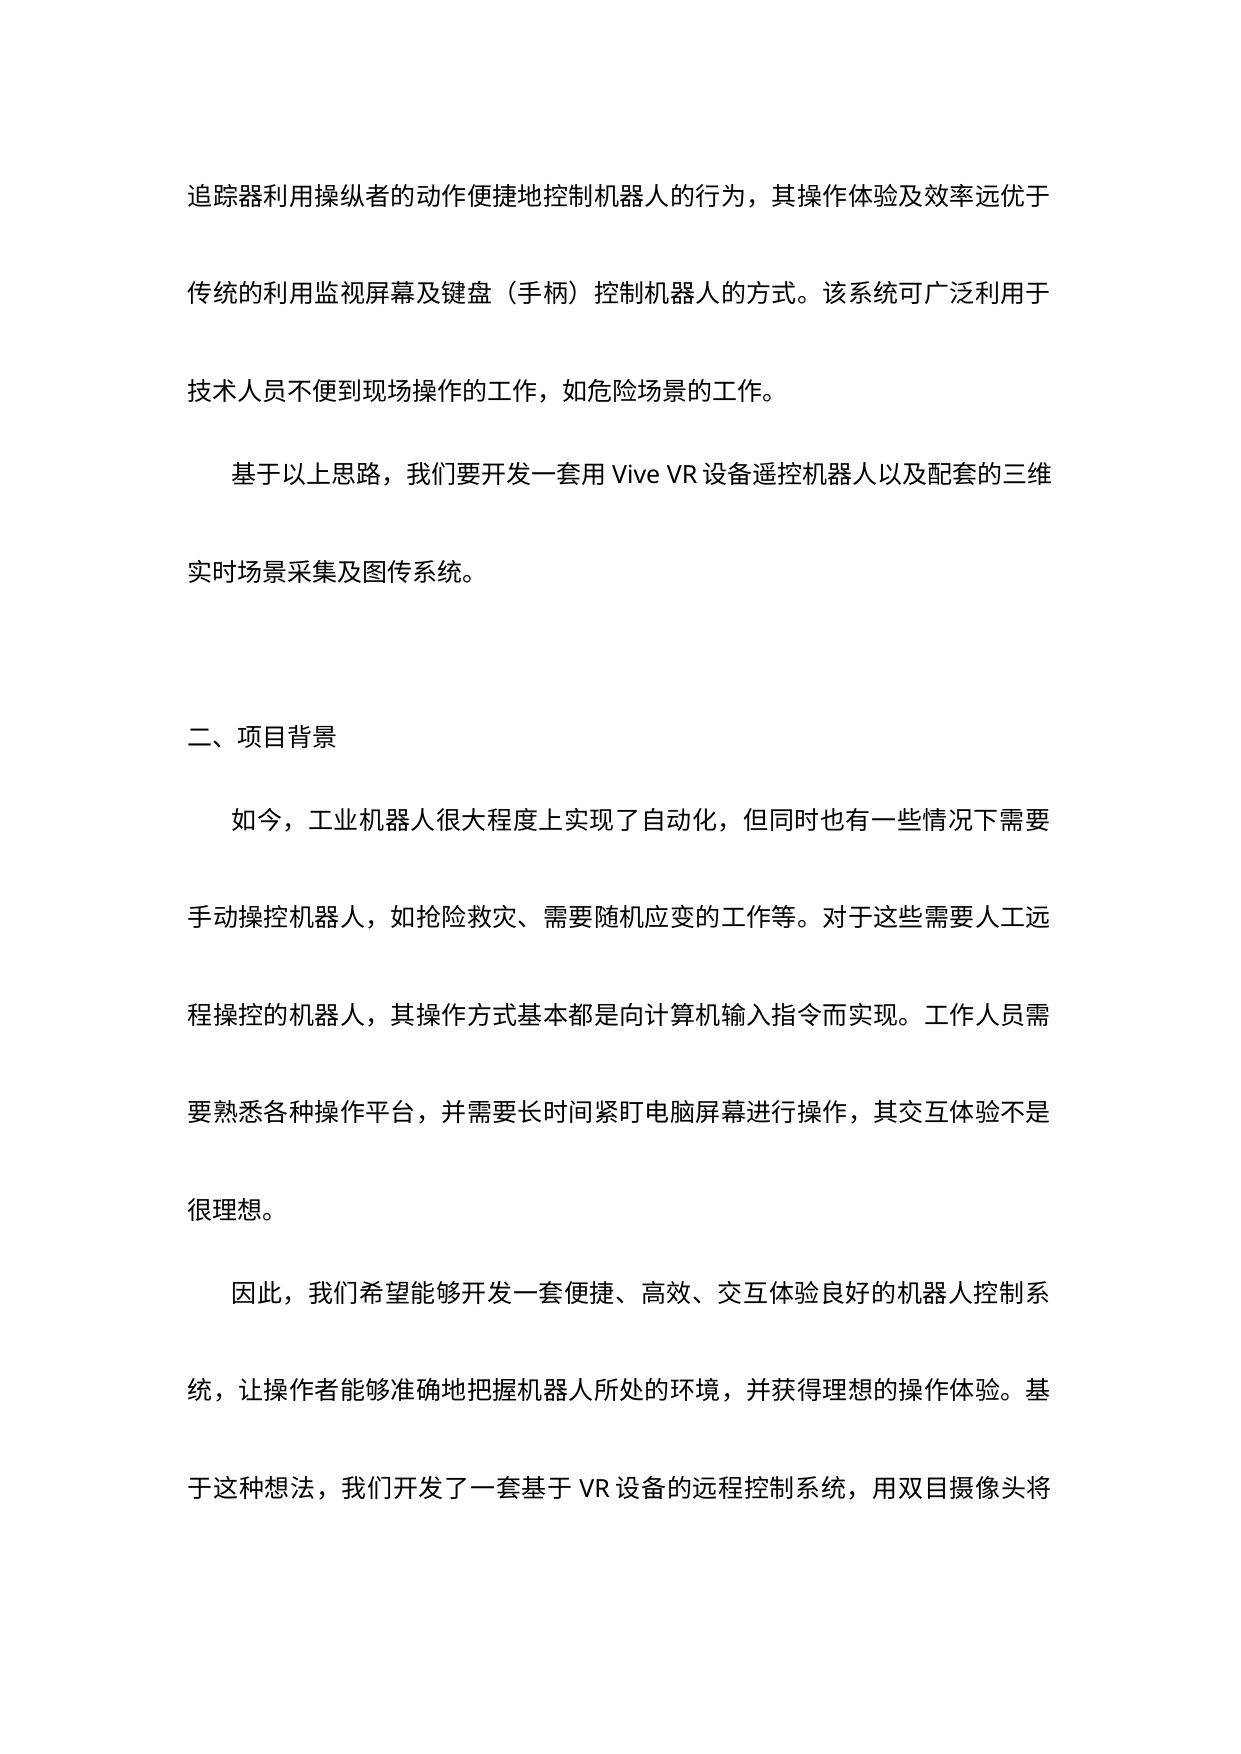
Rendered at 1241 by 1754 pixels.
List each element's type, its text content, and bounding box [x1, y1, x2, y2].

text 基于以上思路，我们要开发一套用Vive VR设备遥控机器人以及配套的三维实时场景采集及图传系统。 [187, 440, 1053, 603]
text 如今，工业机器人很大程度上实现了自动化，但同时也有一些情况下需要手动操控机器人，如抢险救灾、需要随机应变的工作等。对于这些需要人工远程操控的机器人，其操作方式基本都是向计算机输入指令而实现。工作人员需要熟悉各种操作平台，并需要长时间紧盯电脑屏幕进行操作，其交互体验不是很理想。 [187, 786, 1053, 1241]
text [187, 1259, 1053, 1519]
text 二、项目背景 [187, 703, 1053, 768]
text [187, 162, 1053, 422]
